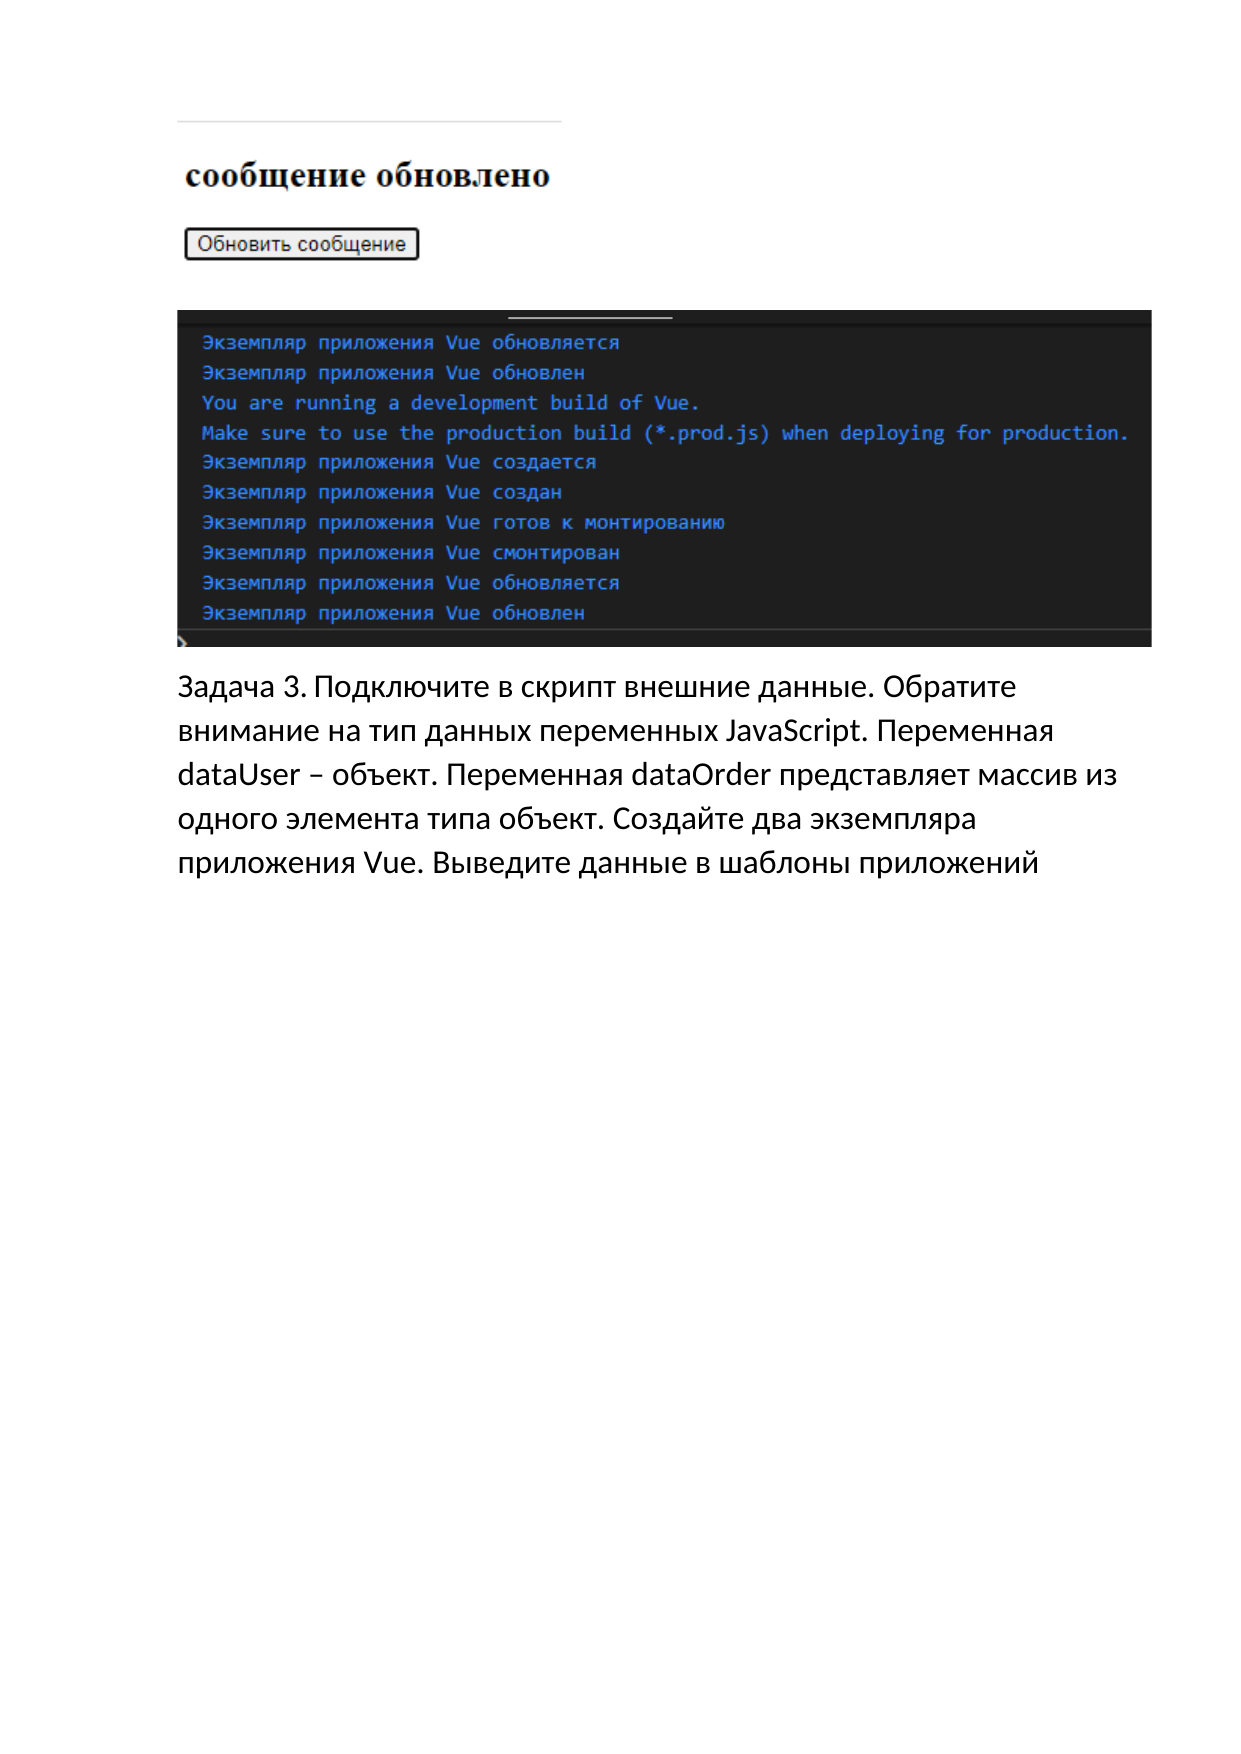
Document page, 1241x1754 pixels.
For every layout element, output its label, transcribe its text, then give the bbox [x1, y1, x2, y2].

picture [177, 310, 1152, 647]
text Задача 3. Подключите в скрипт внешние данные. Обратите внимание на тип данных переменных JavaScript. Переменная dataUser – объект. Переменная dataOrder представляет массив из одного элемента типа объект. Создайте два экземпляра приложения Vue. Выведите данные в шаблоны приложений [177, 665, 1152, 882]
picture [177, 118, 562, 292]
